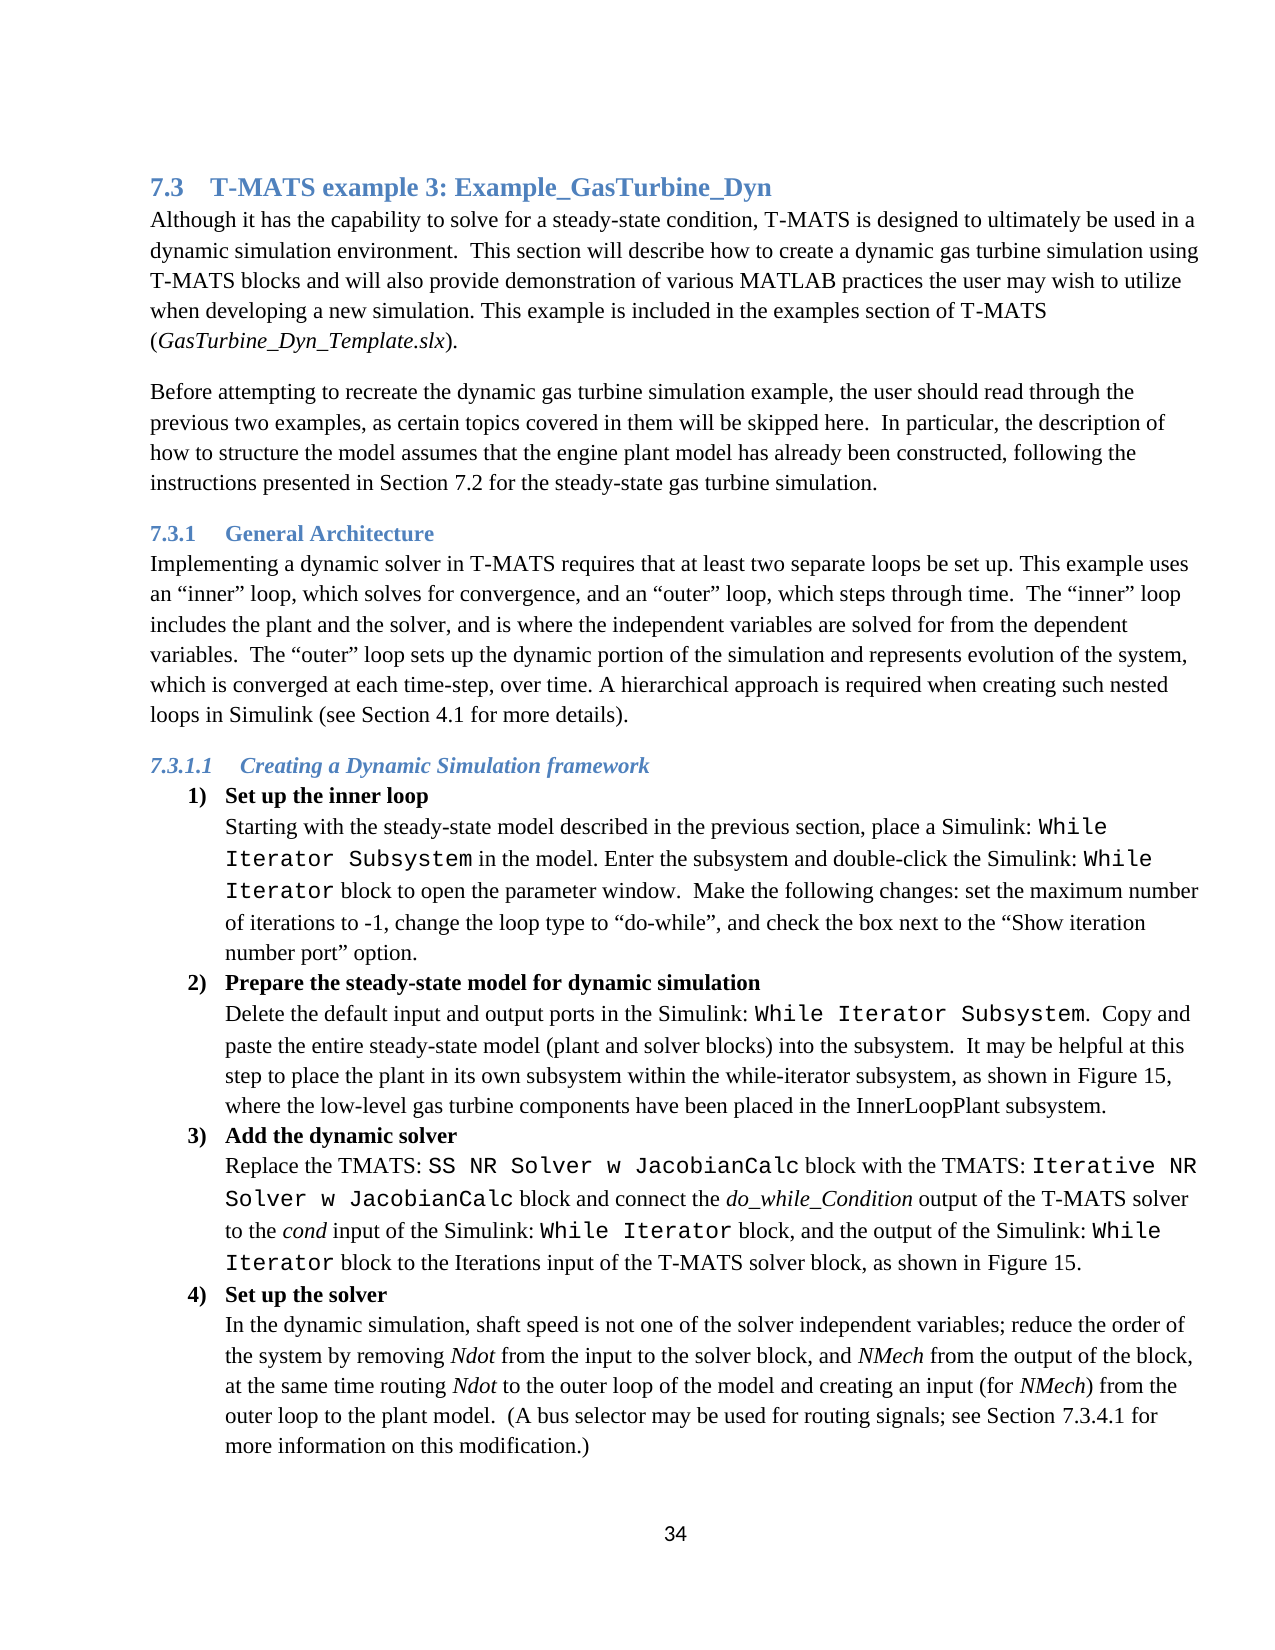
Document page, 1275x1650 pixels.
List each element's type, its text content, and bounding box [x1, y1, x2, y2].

list Set up the inner loop [187, 783, 1200, 809]
list Replace the TMATS: SS NR Solver w JacobianCalc block with the TMATS: Iterative NR Solver w JacobianCalc block and connect the do_while_Condition output of the T-MATS solver to the cond input of the Simulink: While Iterator block, and the output of the Simulink: While Iterator block to the Iterations input of the T-MATS solver block, as shown in Figure 15. [225, 1153, 1200, 1277]
list Delete the default input and output ports in the Simulink: While Iterator Subsystem. Copy and paste the entire steady-state model (plant and solver blocks) into the subsystem. It may be helpful at this step to place the plant in its own subsystem within the while-iterator subsystem, as shown in Figure 15, where the low-level gas turbine components have been placed in the InnerLoopPlant subsystem. [225, 1000, 1200, 1118]
list In the dynamic simulation, shaft speed is not one of the solver independent variables; reduce the order of the system by removing Ndot from the input to the solver block, and NMech from the output of the block, at the same time routing Ndot to the outer loop of the model and creating an input (for NMech) from the outer loop to the plant model. (A bus selector may be used for routing signals; see Section 7.3.4.1 for more information on this modification.) [225, 1311, 1200, 1459]
list Add the dynamic solver [187, 1122, 1200, 1149]
text Implementing a dynamic solver in T-MATS requires that at least two separate loops be set up. This example uses an “inner” loop, which solves for convergence, and an “outer” loop, which steps through time. The “inner” loop includes the plant and the solver, and is where the independent variables are solved for from the dependent variables. The “outer” loop sets up the dynamic portion of the simulation and represents evolution of the system, which is converged at each time-step, over time. A hierarchical approach is required when creating such nested loops in Simulink (see Section 4.1 for more details). [150, 550, 1200, 728]
subtitle T-MATS example 3: Example_GasTurbine_Dyn [150, 171, 1200, 202]
list Set up the solver [187, 1281, 1200, 1308]
text Before attempting to recreate the dynamic gas turbine simulation example, the user should read through the previous two examples, as certain topics covered in them will be skipped here. In particular, the description of how to structure the model assumes that the engine plant model has already been constructed, following the instructions presented in Section 7.2 for the steady-state gas turbine simulation. [150, 378, 1200, 495]
subtitle General Architecture [150, 520, 1200, 546]
list Prepare the steady-state model for dynamic simulation [187, 969, 1200, 996]
text Although it has the capability to solve for a steady-state condition, T-MATS is designed to ultimately be used in a dynamic simulation environment. This section will describe how to create a dynamic gas turbine simulation using T-MATS blocks and will also provide demonstration of various MATLAB practices the user may wish to utilize when developing a new simulation. This example is included in the examples section of T-MATS (GasTurbine_Dyn_Template.slx). [150, 207, 1200, 354]
subtitle Creating a Dynamic Simulation framework [150, 752, 1200, 779]
list Starting with the steady-state model described in the previous section, place a Simulink: While Iterator Subsystem in the model. Enter the subsystem and double-click the Simulink: While Iterator block to open the parameter window. Make the following changes: set the maximum number of iterations to -1, change the loop type to “do-while”, and check the box next to the “Show iteration number port” option. [225, 813, 1200, 966]
